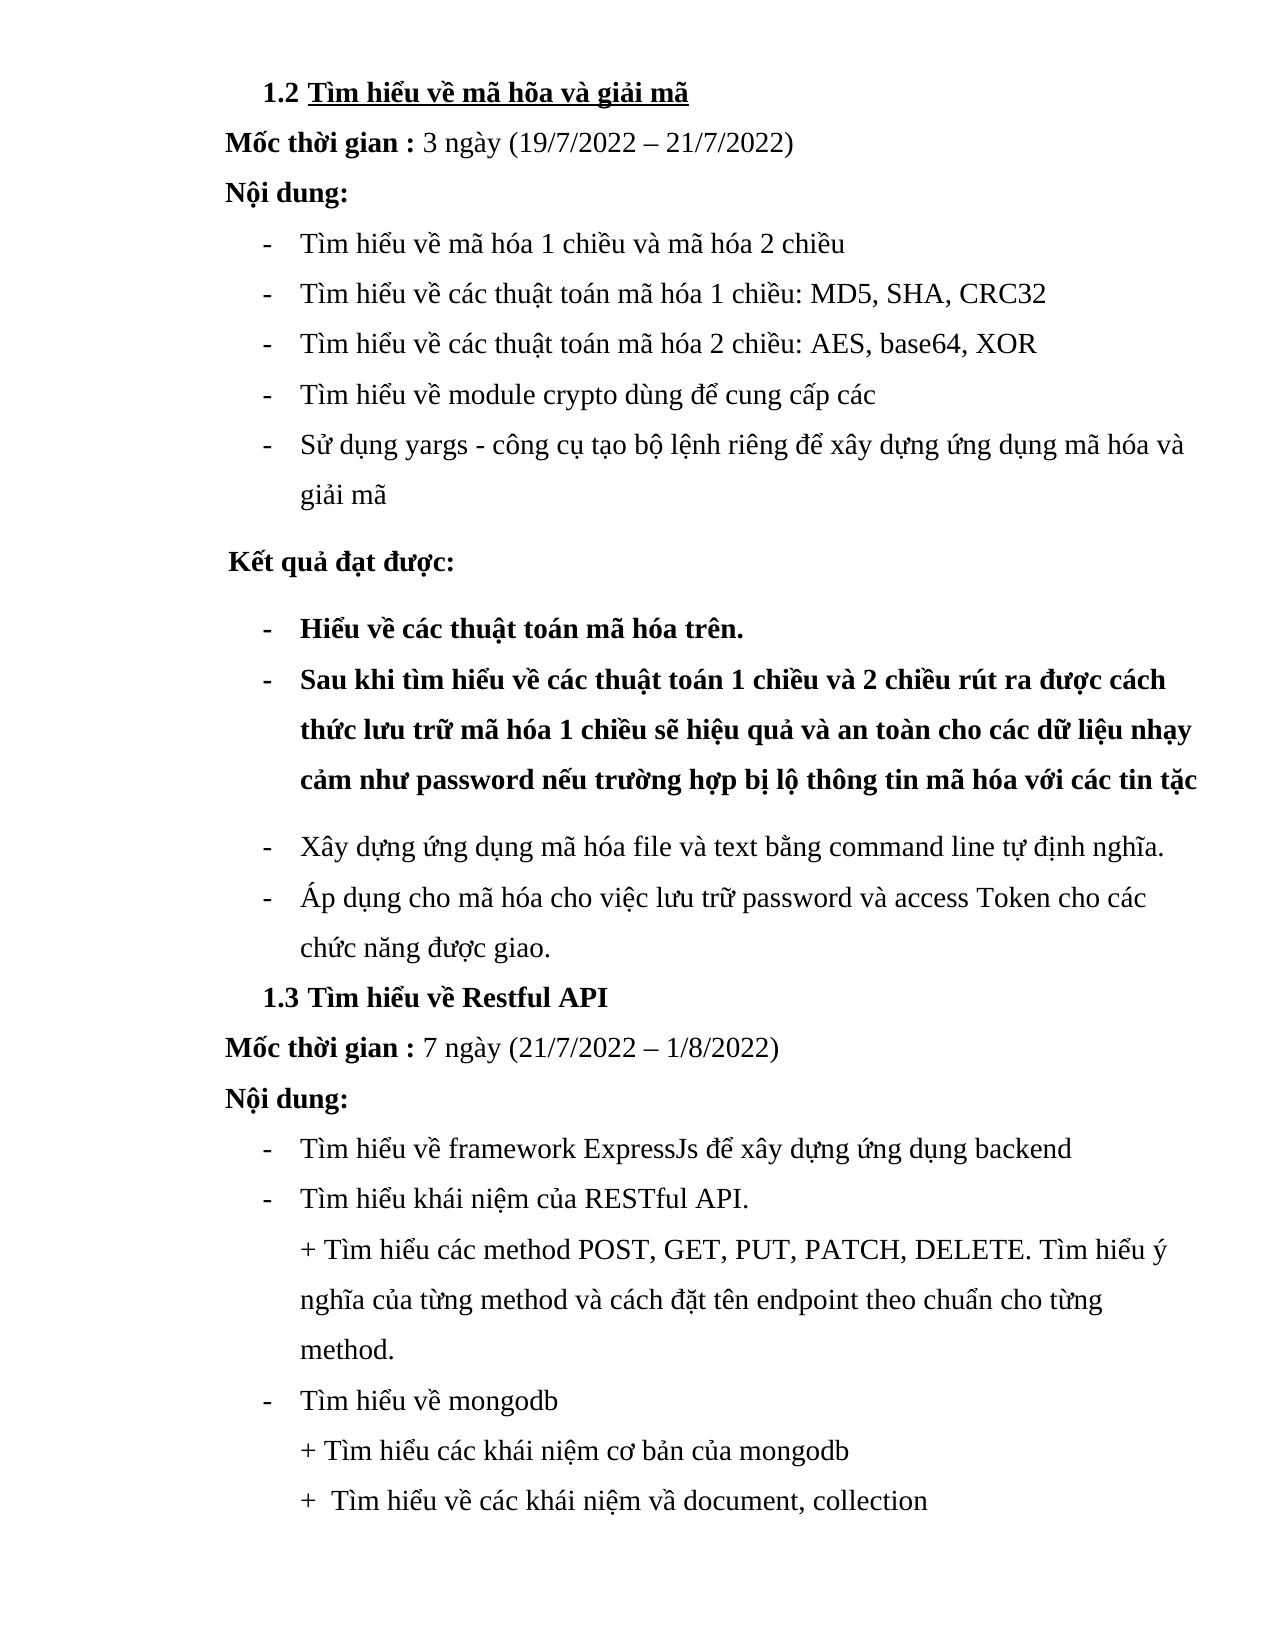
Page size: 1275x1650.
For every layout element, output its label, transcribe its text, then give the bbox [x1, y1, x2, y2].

list Sau khi tìm hiểu về các thuật toán 1 chiều và 2 chiều rút ra được cách thức lưu trữ mã hóa 1 chiều sẽ hiệu quả và an toàn cho các dữ liệu nhạy cảm như password nếu trường hợp bị lộ thông tin mã hóa với các tin tặc [262, 662, 1200, 796]
list Tìm hiểu về các thuật toán mã hóa 2 chiều: AES, base64, XOR [262, 327, 1200, 360]
text Mốc thời gian : 3 ngày (19/7/2022 – 21/7/2022) [225, 125, 1200, 159]
list Tìm hiểu về mã hõa và giải mã [262, 75, 1200, 108]
list Tìm hiểu về Restful API [262, 980, 1200, 1014]
list Xây dựng ứng dụng mã hóa file và text bằng command line tự định nghĩa. [262, 829, 1200, 863]
list Sử dụng yargs - công cụ tạo bộ lệnh riêng để xây dựng ứng dụng mã hóa và giải mã [262, 427, 1200, 511]
list Tìm hiểu về các thuật toán mã hóa 1 chiều: MD5, SHA, CRC32 [262, 276, 1200, 310]
text + Tìm hiểu các khái niệm cơ bản của mongodb [300, 1433, 1200, 1467]
text Nội dung: [225, 176, 1200, 209]
list Tìm hiểu về framework ExpressJs để xây dựng ứng dụng backend [262, 1131, 1200, 1165]
list Tìm hiểu khái niệm của RESTful API. [262, 1182, 1200, 1215]
list Áp dụng cho mã hóa cho việc lưu trữ password và access Token cho các chức năng được giao. [262, 880, 1200, 963]
text Mốc thời gian : 7 ngày (21/7/2022 – 1/8/2022) [225, 1031, 1200, 1064]
list Hiểu về các thuật toán mã hóa trên. [262, 611, 1200, 645]
text + Tìm hiểu về các khái niệm vầ document, collection [300, 1483, 1200, 1517]
text + Tìm hiểu các method POST, GET, PUT, PATCH, DELETE. Tìm hiểu ý nghĩa của từng method và cách đặt tên endpoint theo chuẩn cho từng method. [300, 1232, 1200, 1366]
text Nội dung: [225, 1081, 1200, 1114]
list Tìm hiểu về module crypto dùng để cung cấp các [262, 377, 1200, 410]
list Tìm hiểu về mongodb [262, 1383, 1200, 1416]
list Tìm hiểu về mã hóa 1 chiều và mã hóa 2 chiều [262, 226, 1200, 259]
text Kết quả đạt được: [75, 544, 1200, 578]
